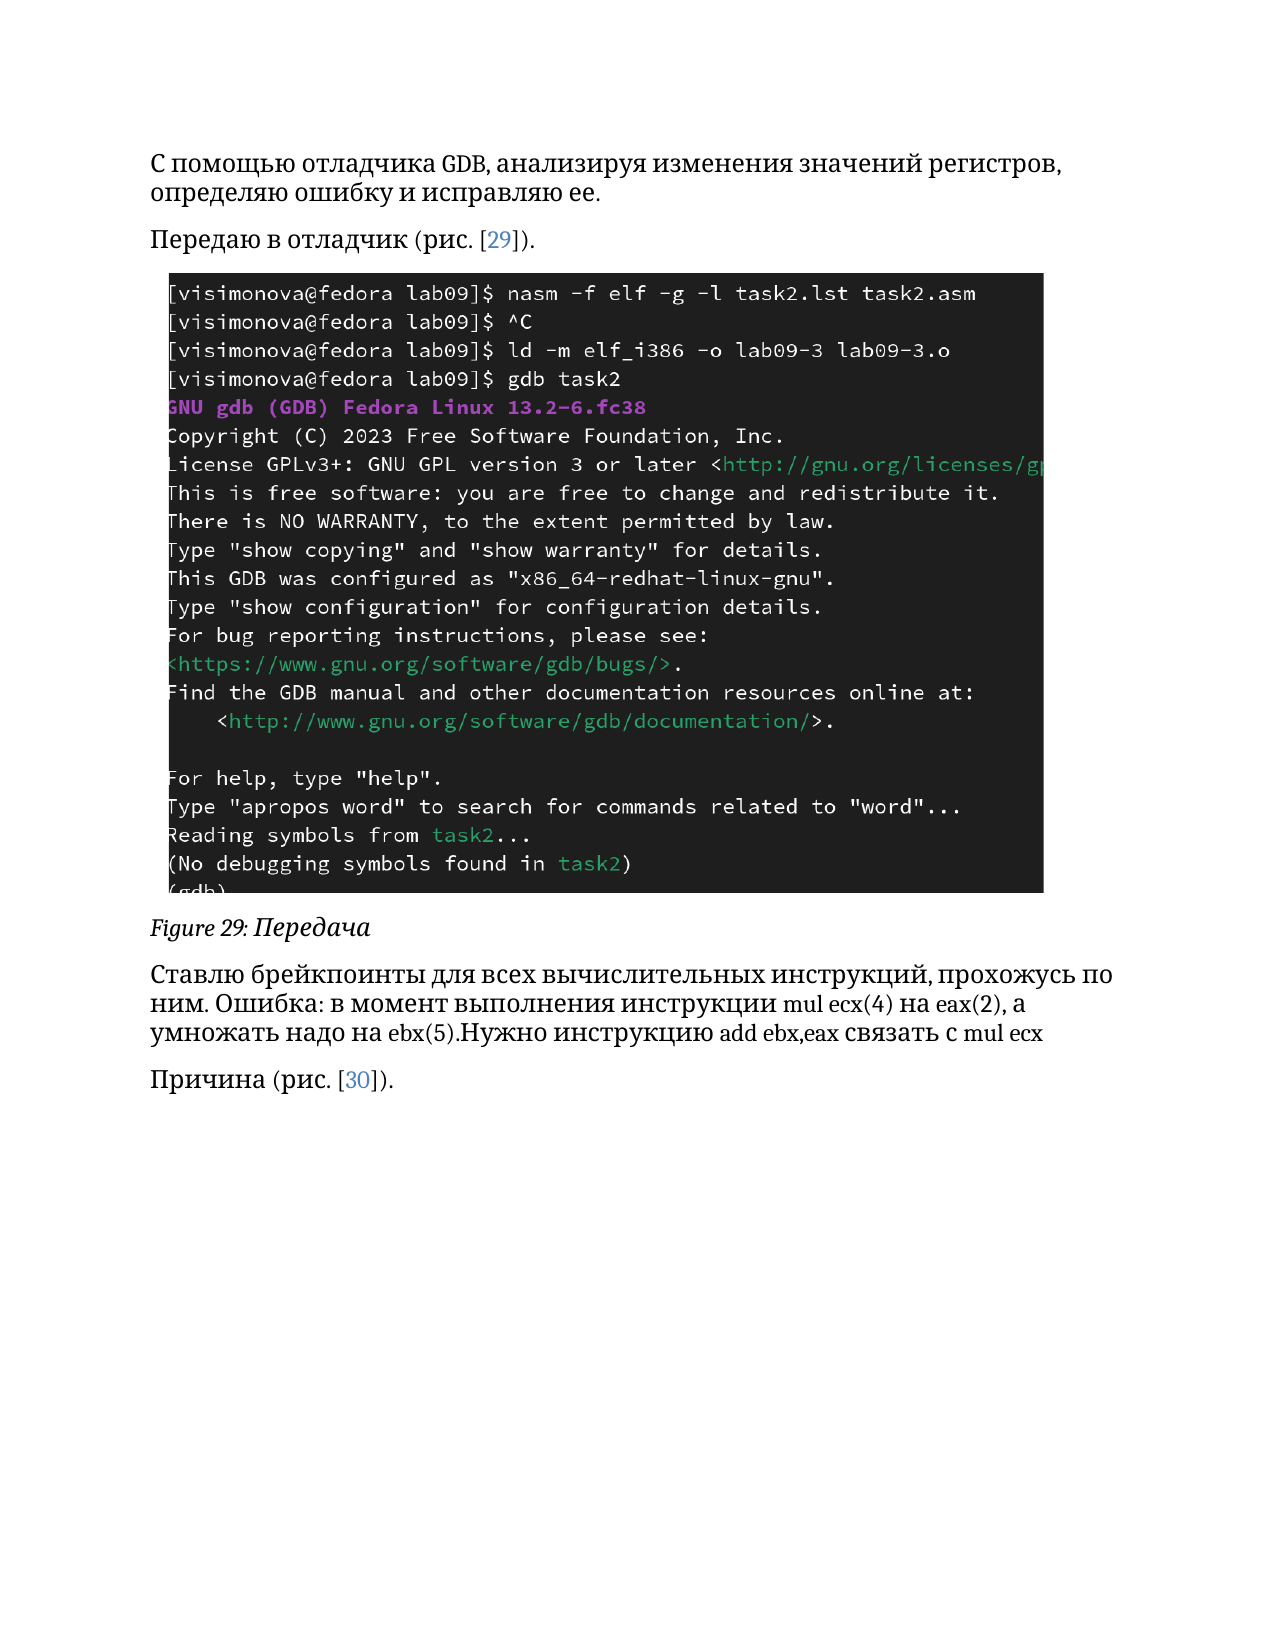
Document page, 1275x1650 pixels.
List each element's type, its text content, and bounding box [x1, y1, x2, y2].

picture [168, 273, 1044, 893]
text Передаю в отладчик (рис. [29]). [150, 226, 1125, 255]
text Figure 29: Передача [150, 913, 1125, 942]
text С помощью отладчика GDB, анализируя изменения значений регистров, определяю ошибку и исправляю ее. [150, 150, 1125, 207]
text Ставлю брейкпоинты для всех вычислительных инструкций, прохожусь по ним. Ошибка: в момент выполнения инструкции mul ecx(4) на eax(2), а умножать надо на ebx(5).Нужно инструкцию add ebx,eax связать с mul ecx [150, 961, 1125, 1047]
text Причина (рис. [30]). [150, 1066, 1125, 1095]
